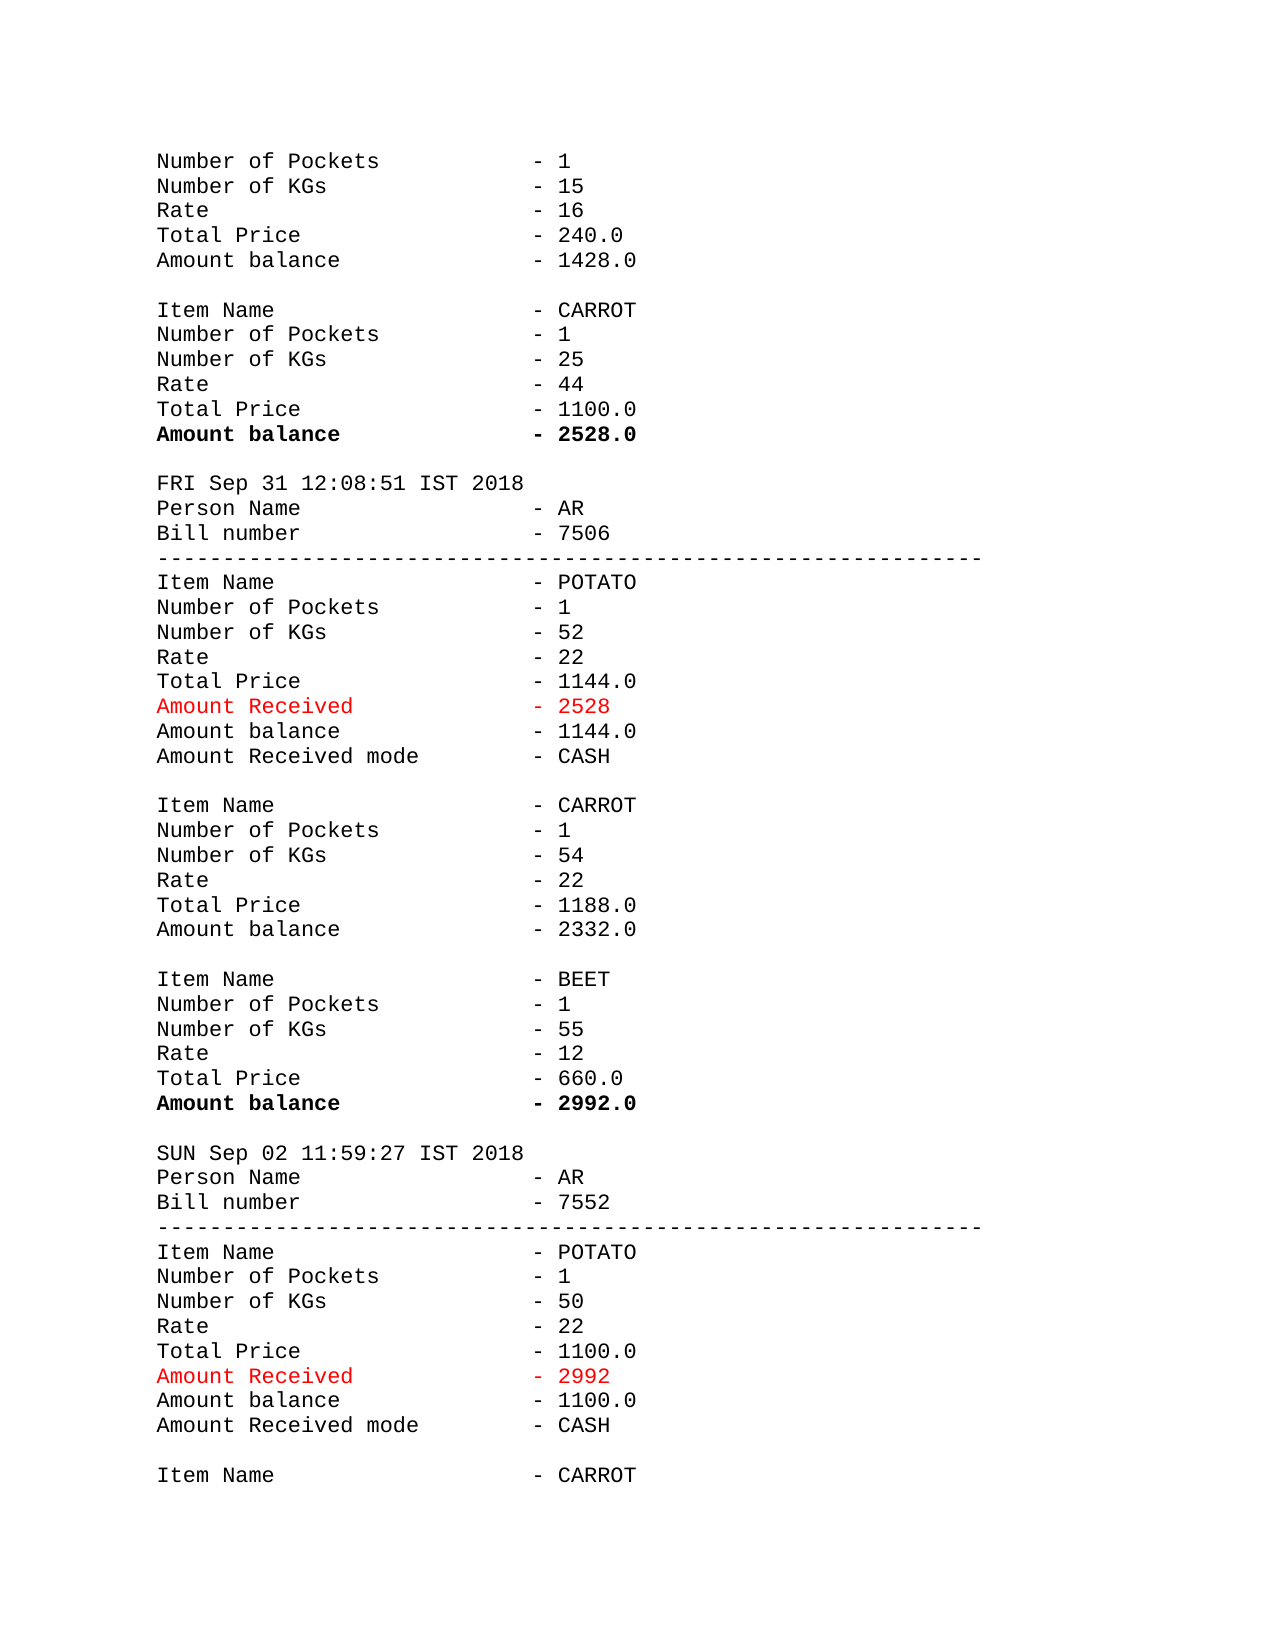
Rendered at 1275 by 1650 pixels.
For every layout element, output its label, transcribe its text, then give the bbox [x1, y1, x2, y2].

text Number of Pockets - 1 [156, 150, 1118, 175]
text Amount balance - 1100.0 [156, 1389, 1118, 1414]
text Number of Pockets - 1 [156, 819, 1118, 844]
text --------------------------------------------------------------- [156, 1216, 1118, 1241]
text Number of Pockets - 1 [156, 323, 1118, 348]
text Item Name - CARROT [156, 1464, 1118, 1489]
text Rate - 16 [156, 199, 1118, 224]
text Number of KGs - 50 [156, 1290, 1118, 1315]
text Number of KGs - 15 [156, 175, 1118, 199]
text Bill number - 7506 [156, 522, 1118, 547]
text Item Name - POTATO [156, 1241, 1118, 1266]
text Amount balance - 2528.0 [156, 423, 1118, 447]
text Item Name - CARROT [156, 299, 1118, 323]
text Number of Pockets - 1 [156, 993, 1118, 1018]
text Amount Received - 2992 [156, 1365, 1118, 1389]
text Bill number - 7552 [156, 1191, 1118, 1216]
text Number of KGs - 54 [156, 844, 1118, 869]
text Amount balance - 2992.0 [156, 1092, 1118, 1117]
text Person Name - AR [156, 1166, 1118, 1191]
text SUN Sep 02 11:59:27 IST 2018 [156, 1142, 1118, 1166]
text Person Name - AR [156, 497, 1118, 522]
text Amount balance - 2332.0 [156, 918, 1118, 943]
text Rate - 22 [156, 1315, 1118, 1340]
text Rate - 22 [156, 646, 1118, 671]
text Total Price - 1144.0 [156, 671, 1118, 695]
text Item Name - BEET [156, 968, 1118, 993]
text Total Price - 1188.0 [156, 894, 1118, 918]
text Number of Pockets - 1 [156, 1266, 1118, 1290]
text Number of KGs - 52 [156, 621, 1118, 646]
text Total Price - 1100.0 [156, 1340, 1118, 1365]
text Item Name - POTATO [156, 571, 1118, 596]
text Item Name - CARROT [156, 794, 1118, 819]
text Number of KGs - 55 [156, 1018, 1118, 1042]
text Rate - 44 [156, 373, 1118, 398]
text Amount balance - 1428.0 [156, 249, 1118, 274]
text Amount Received mode - CASH [156, 745, 1118, 770]
text Rate - 12 [156, 1042, 1118, 1067]
text Amount Received mode - CASH [156, 1414, 1118, 1439]
text FRI Sep 31 12:08:51 IST 2018 [156, 472, 1118, 497]
text Total Price - 240.0 [156, 224, 1118, 249]
text Total Price - 660.0 [156, 1067, 1118, 1092]
text --------------------------------------------------------------- [156, 547, 1118, 571]
text Number of KGs - 25 [156, 348, 1118, 373]
text Number of Pockets - 1 [156, 596, 1118, 621]
text Rate - 22 [156, 869, 1118, 894]
text Amount balance - 1144.0 [156, 720, 1118, 745]
text Amount Received - 2528 [156, 695, 1118, 720]
text Total Price - 1100.0 [156, 398, 1118, 423]
